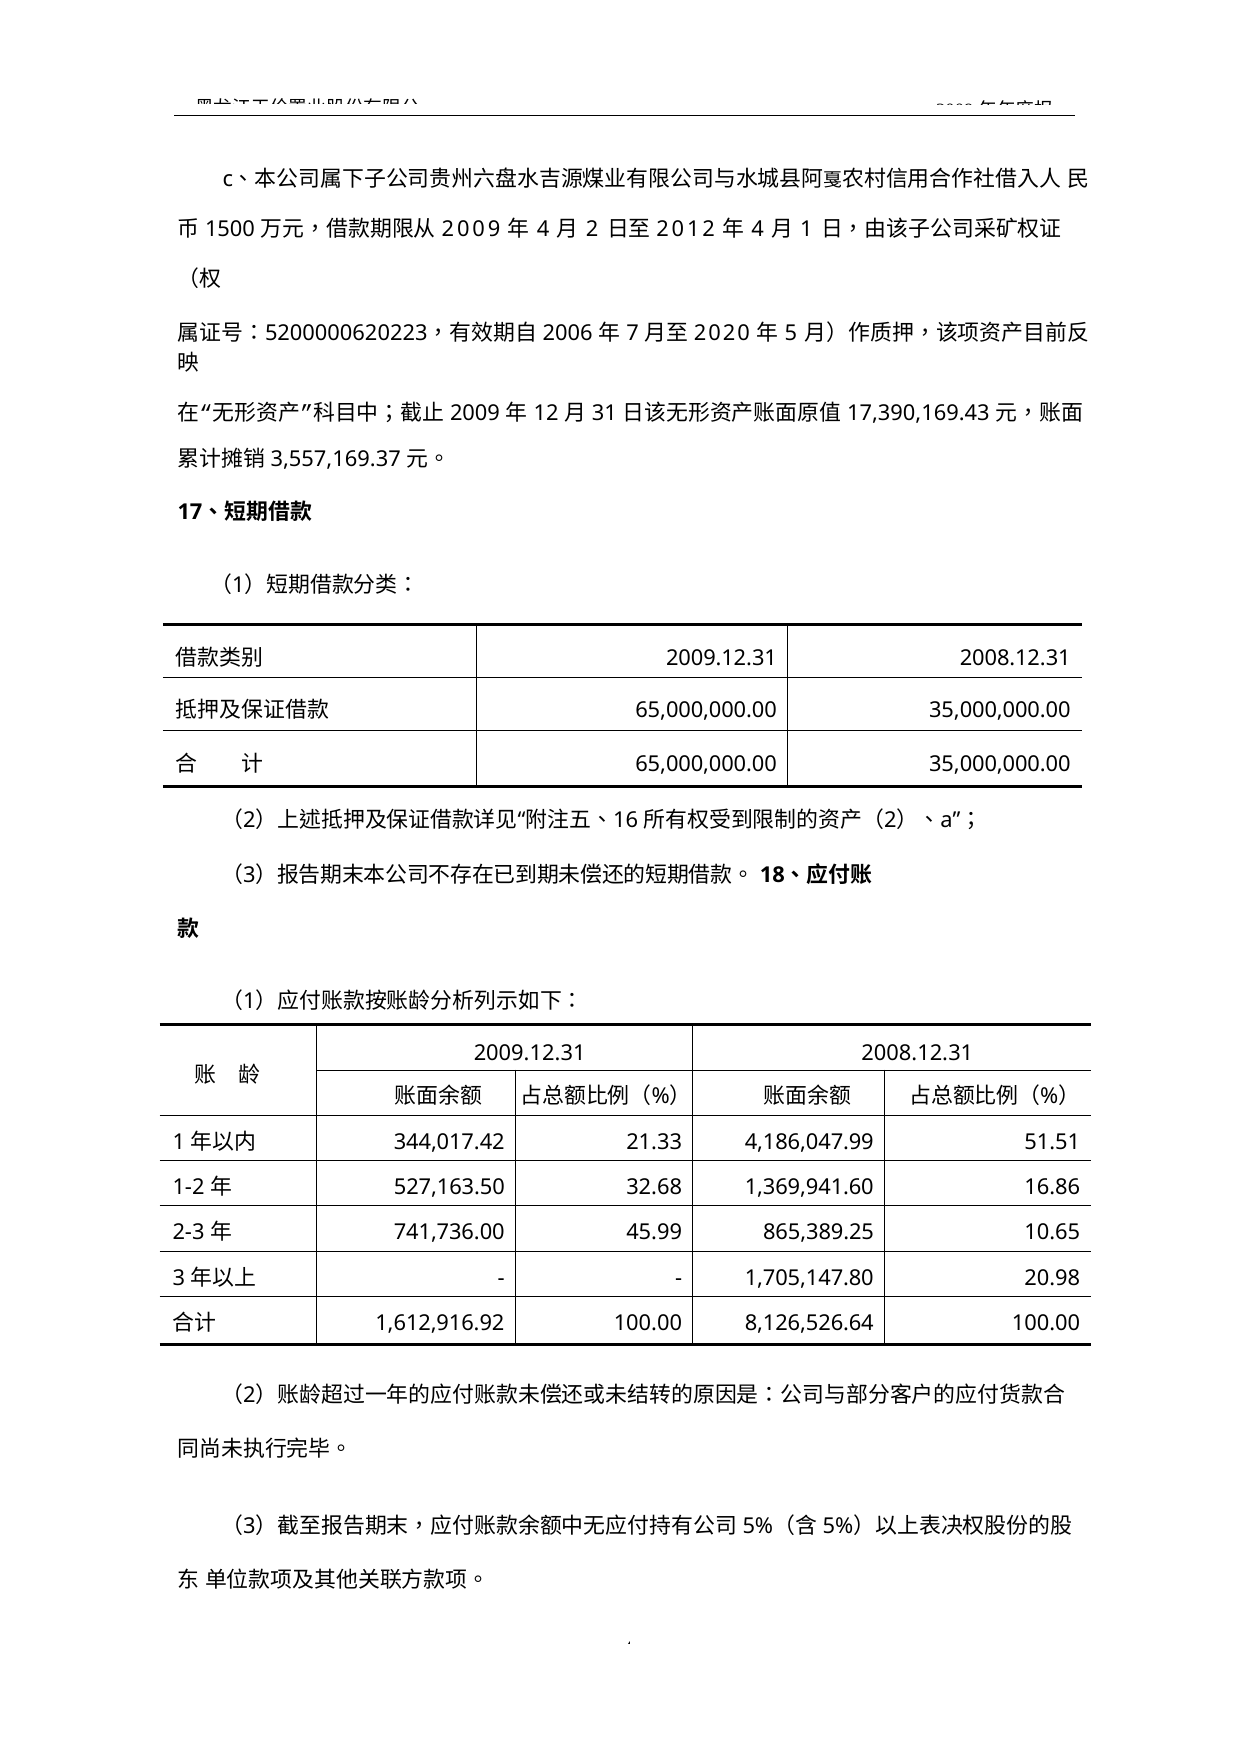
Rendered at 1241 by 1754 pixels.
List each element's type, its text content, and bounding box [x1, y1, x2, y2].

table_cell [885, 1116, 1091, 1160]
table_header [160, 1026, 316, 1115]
text 累计摊销 3,557,169.37 元。 17、短期借款 [177, 443, 452, 526]
text c、本公司属下子公司贵州六盘水吉源煤业有限公司与水城县阿戛农村信用合作社借入人 民币 1500 万元，借款期限从 2009年4月2 日至 2012年4月1 日，由该子公司采矿权证（权 [177, 163, 1103, 292]
text （2）上述抵押及保证借款详见“附注五、16 所有权受到限制的资产（2）、a”； [221, 804, 1069, 834]
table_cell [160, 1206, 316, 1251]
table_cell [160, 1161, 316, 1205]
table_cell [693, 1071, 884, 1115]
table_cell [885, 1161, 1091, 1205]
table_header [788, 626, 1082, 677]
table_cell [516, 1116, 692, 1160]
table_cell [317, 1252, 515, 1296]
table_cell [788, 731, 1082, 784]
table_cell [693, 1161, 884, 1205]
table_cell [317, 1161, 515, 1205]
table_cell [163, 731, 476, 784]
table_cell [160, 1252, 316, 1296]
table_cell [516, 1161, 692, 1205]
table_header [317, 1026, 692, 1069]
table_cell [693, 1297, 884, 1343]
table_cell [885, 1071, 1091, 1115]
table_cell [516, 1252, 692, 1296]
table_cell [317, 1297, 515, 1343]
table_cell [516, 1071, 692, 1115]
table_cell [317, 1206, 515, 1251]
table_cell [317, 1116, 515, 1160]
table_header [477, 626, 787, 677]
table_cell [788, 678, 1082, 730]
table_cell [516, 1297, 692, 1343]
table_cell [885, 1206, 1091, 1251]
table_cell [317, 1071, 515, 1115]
text 属证号：5200000620223，有效期自 2006 年 7 月至 2020年5 月）作质押，该项资产目前反映 [177, 317, 1103, 377]
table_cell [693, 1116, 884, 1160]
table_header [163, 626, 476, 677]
text （2）账龄超过一年的应付账款未偿还或未结转的原因是：公司与部分客户的应付货款合 同尚未执行完毕。 [177, 1379, 1069, 1463]
text （1）应付账款按账龄分析列示如下： [221, 986, 1069, 1015]
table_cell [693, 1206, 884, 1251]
text （3）报告期末本公司不存在已到期未偿还的短期借款。 18、应付账款 [177, 859, 886, 943]
text 在“无形资产”科目中；截止 2009 年 12 月 31 日该无形资产账面原值 17,390,169.43 元，账面 [177, 397, 1103, 427]
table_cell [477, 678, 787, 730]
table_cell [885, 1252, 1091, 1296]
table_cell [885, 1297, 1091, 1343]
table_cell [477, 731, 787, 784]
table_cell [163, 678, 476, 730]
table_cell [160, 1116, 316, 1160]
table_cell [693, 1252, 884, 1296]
text （3）截至报告期末，应付账款余额中无应付持有公司 5%（含 5%）以上表决权股份的股东 单位款项及其他关联方款项。 [177, 1510, 1074, 1593]
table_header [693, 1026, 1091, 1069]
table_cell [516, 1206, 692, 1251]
text （1）短期借款分类： [210, 569, 1069, 598]
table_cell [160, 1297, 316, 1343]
